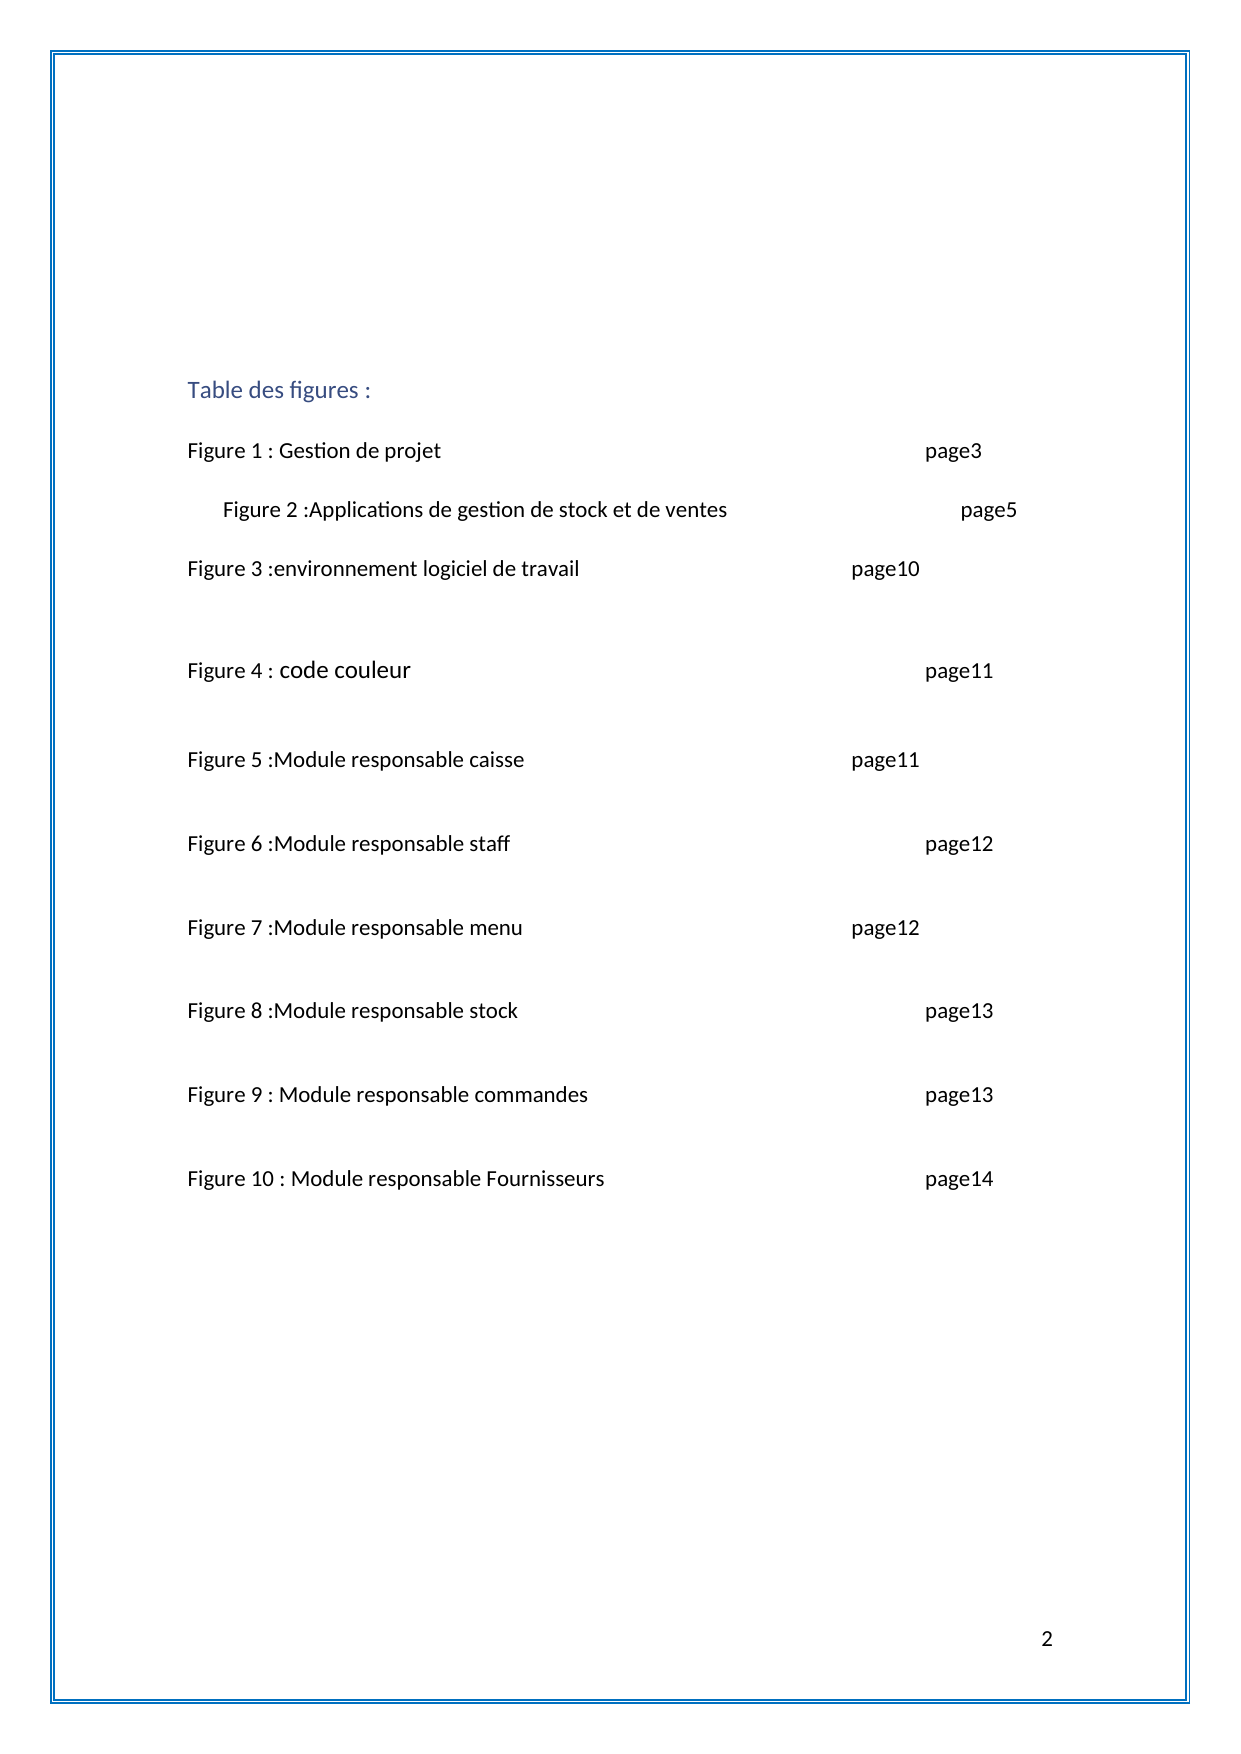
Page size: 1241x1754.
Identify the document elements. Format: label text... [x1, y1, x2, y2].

text Figure 8 :Module responsable stock page13 [187, 954, 1053, 1024]
text Figure 3 :environnement logiciel de travail page10 [187, 554, 1053, 582]
text Figure 4 : code couleur page11 [925, 654, 1053, 685]
text Figure 7 :Module responsable menu page12 [187, 913, 1053, 941]
text Figure 5 :Module responsable caisse page11 [187, 745, 1053, 773]
text Figure 2 :Applications de gestion de stock et de ventes page5 [187, 495, 1053, 523]
text Figure 1 : Gestion de projet page3 [187, 436, 1053, 464]
text Figure 6 :Module responsable staff page12 [187, 829, 1053, 857]
text Table des figures : [187, 374, 1053, 404]
text Figure 4 : code couleur page11 [187, 654, 411, 685]
text Figure 9 : Module responsable commandes page13 [187, 1038, 1053, 1108]
text Figure 10 : Module responsable Fournisseurs page14 [187, 1122, 1053, 1192]
